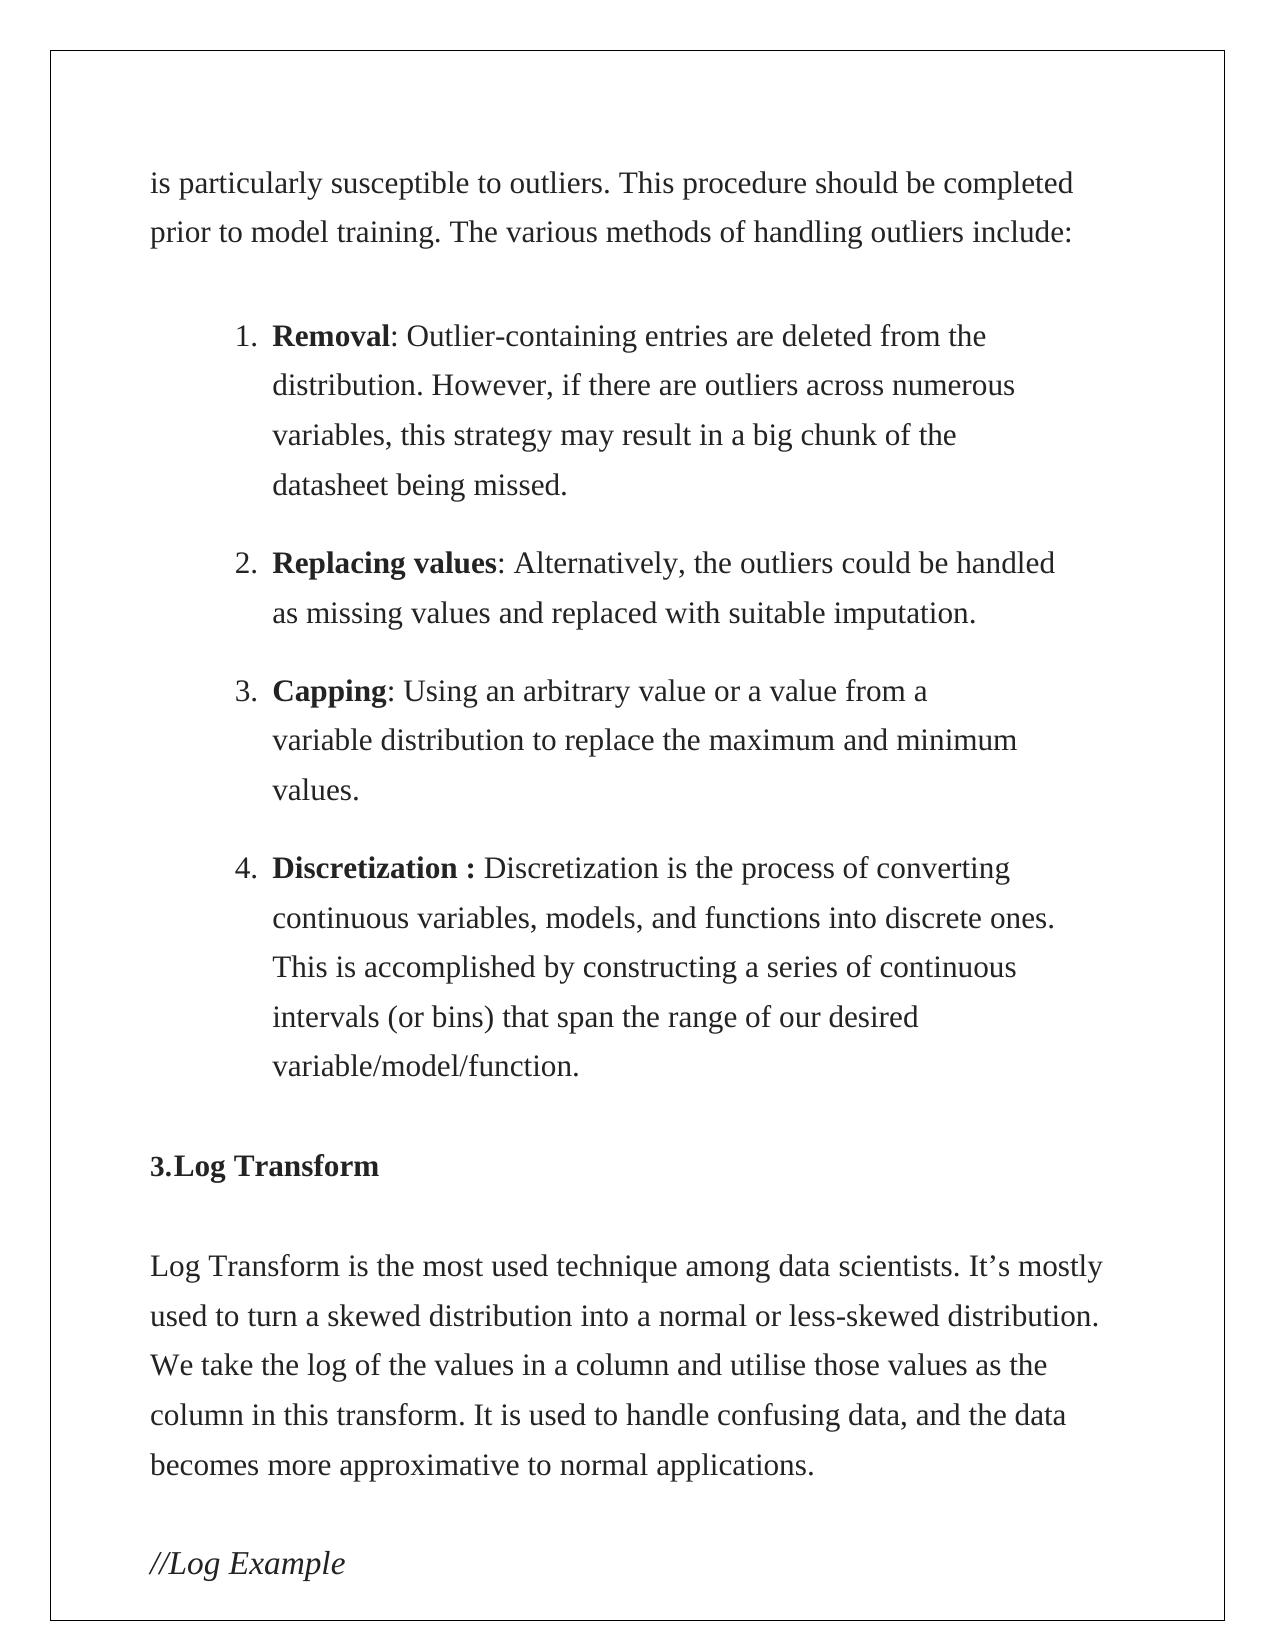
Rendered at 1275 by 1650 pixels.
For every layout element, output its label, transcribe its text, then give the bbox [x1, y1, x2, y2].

list Removal: Outlier-containing entries are deleted from the distribution. However, if there are outliers across numerous variables, this strategy may result in a big chunk of the datasheet being missed. [234, 317, 1074, 502]
list Discretization : Discretization is the process of converting continuous variables, models, and functions into discrete ones. This is accomplished by constructing a series of continuous intervals (or bins) that span the range of our desired variable/model/function. [234, 849, 1111, 1083]
subtitle //Log Example [150, 1543, 1135, 1582]
text Log Transform is the most used technique among data scientists. It’s mostly used to turn a skewed distribution into a normal or less-skewed distribution. We take the log of the values in a column and utilise those values as the column in this transform. It is used to handle confusing data, and the data becomes more approximative to normal applications. [150, 1247, 1123, 1482]
list Replacing values: Alternatively, the outliers could be handled as missing values and replaced with suitable imputation. [234, 544, 1082, 630]
subtitle Log Transform [150, 1147, 1135, 1183]
list Capping: Using an arbitrary value or a value from a variable distribution to replace the maximum and minimum values. [234, 672, 1030, 807]
text is particularly susceptible to outliers. This procedure should be completed prior to model training. The various methods of handling outliers include: [150, 164, 1092, 249]
